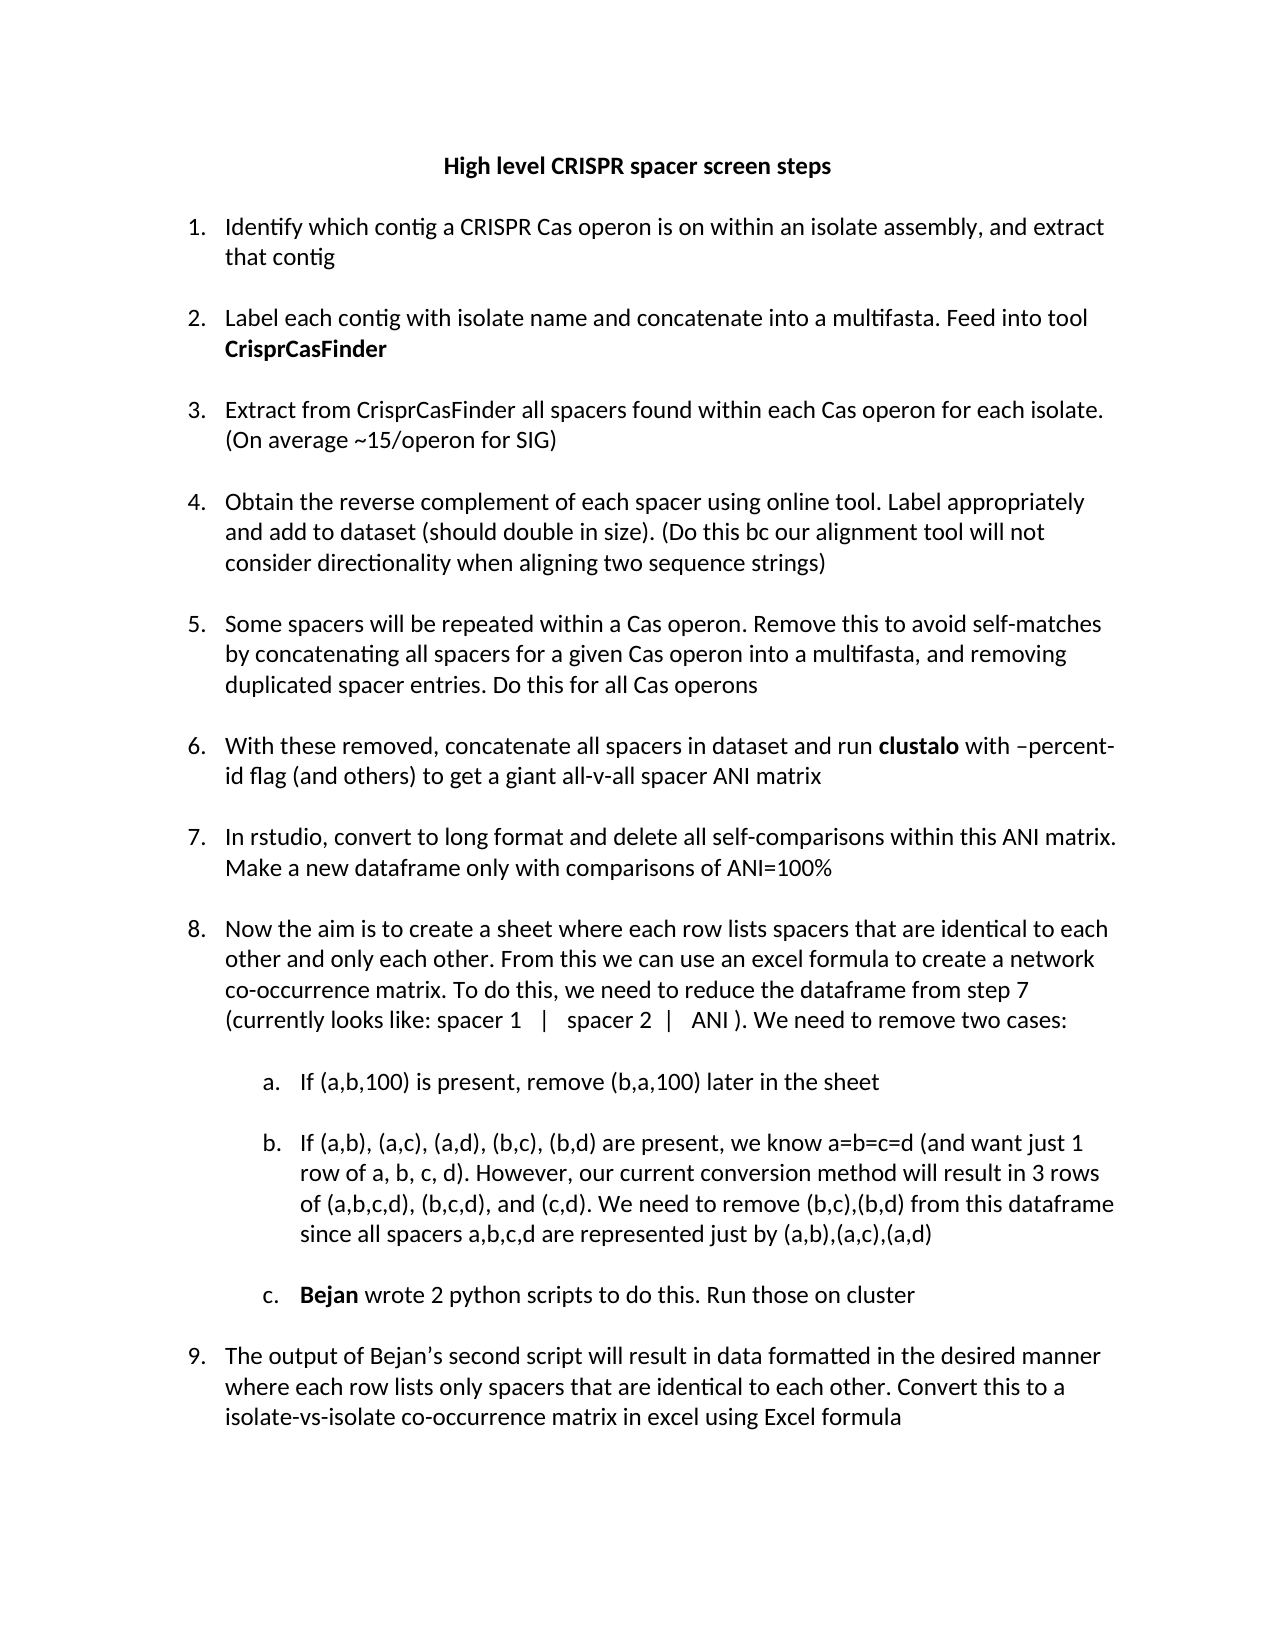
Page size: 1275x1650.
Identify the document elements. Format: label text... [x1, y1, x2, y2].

list Identify which contig a CRISPR Cas operon is on within an isolate assembly, and extract that contig [187, 211, 1125, 303]
list Some spacers will be repeated within a Cas operon. Remove this to avoid self-matches by concatenating all spacers for a given Cas operon into a multifasta, and removing duplicated spacer entries. Do this for all Cas operons [187, 608, 1125, 730]
text High level CRISPR spacer screen steps [150, 150, 1125, 181]
list If (a,b,100) is present, remove (b,a,100) later in the sheet [262, 1066, 1125, 1127]
list Bejan wrote 2 python scripts to do this. Run those on cluster [262, 1279, 1125, 1340]
list Now the aim is to create a sheet where each row lists spacers that are identical to each other and only each other. From this we can use an excel formula to create a network co-occurrence matrix. To do this, we need to reduce the dataframe from step 7 (currently looks like: spacer 1 | spacer 2 | ANI ). We need to remove two cases: [187, 913, 1125, 1066]
list With these removed, concatenate all spacers in dataset and run clustalo with –percent-id flag (and others) to get a giant all-v-all spacer ANI matrix [187, 730, 1125, 821]
list Label each contig with isolate name and concatenate into a multifasta. Feed into tool CrisprCasFinder [187, 303, 1125, 394]
list In rstudio, convert to long format and delete all self-comparisons within this ANI matrix. Make a new dataframe only with comparisons of ANI=100% [187, 821, 1125, 913]
list Extract from CrisprCasFinder all spacers found within each Cas operon for each isolate. (On average ~15/operon for SIG) [187, 394, 1125, 486]
list If (a,b), (a,c), (a,d), (b,c), (b,d) are present, we know a=b=c=d (and want just 1 row of a, b, c, d). However, our current conversion method will result in 3 rows of (a,b,c,d), (b,c,d), and (c,d). We need to remove (b,c),(b,d) from this dataframe since all spacers a,b,c,d are represented just by (a,b),(a,c),(a,d) [262, 1127, 1125, 1279]
list Obtain the reverse complement of each spacer using online tool. Label appropriately and add to dataset (should double in size). (Do this bc our alignment tool will not consider directionality when aligning two sequence strings) [187, 486, 1125, 608]
list The output of Bejan’s second script will result in data formatted in the desired manner where each row lists only spacers that are identical to each other. Convert this to a isolate-vs-isolate co-occurrence matrix in excel using Excel formula [187, 1340, 1125, 1462]
